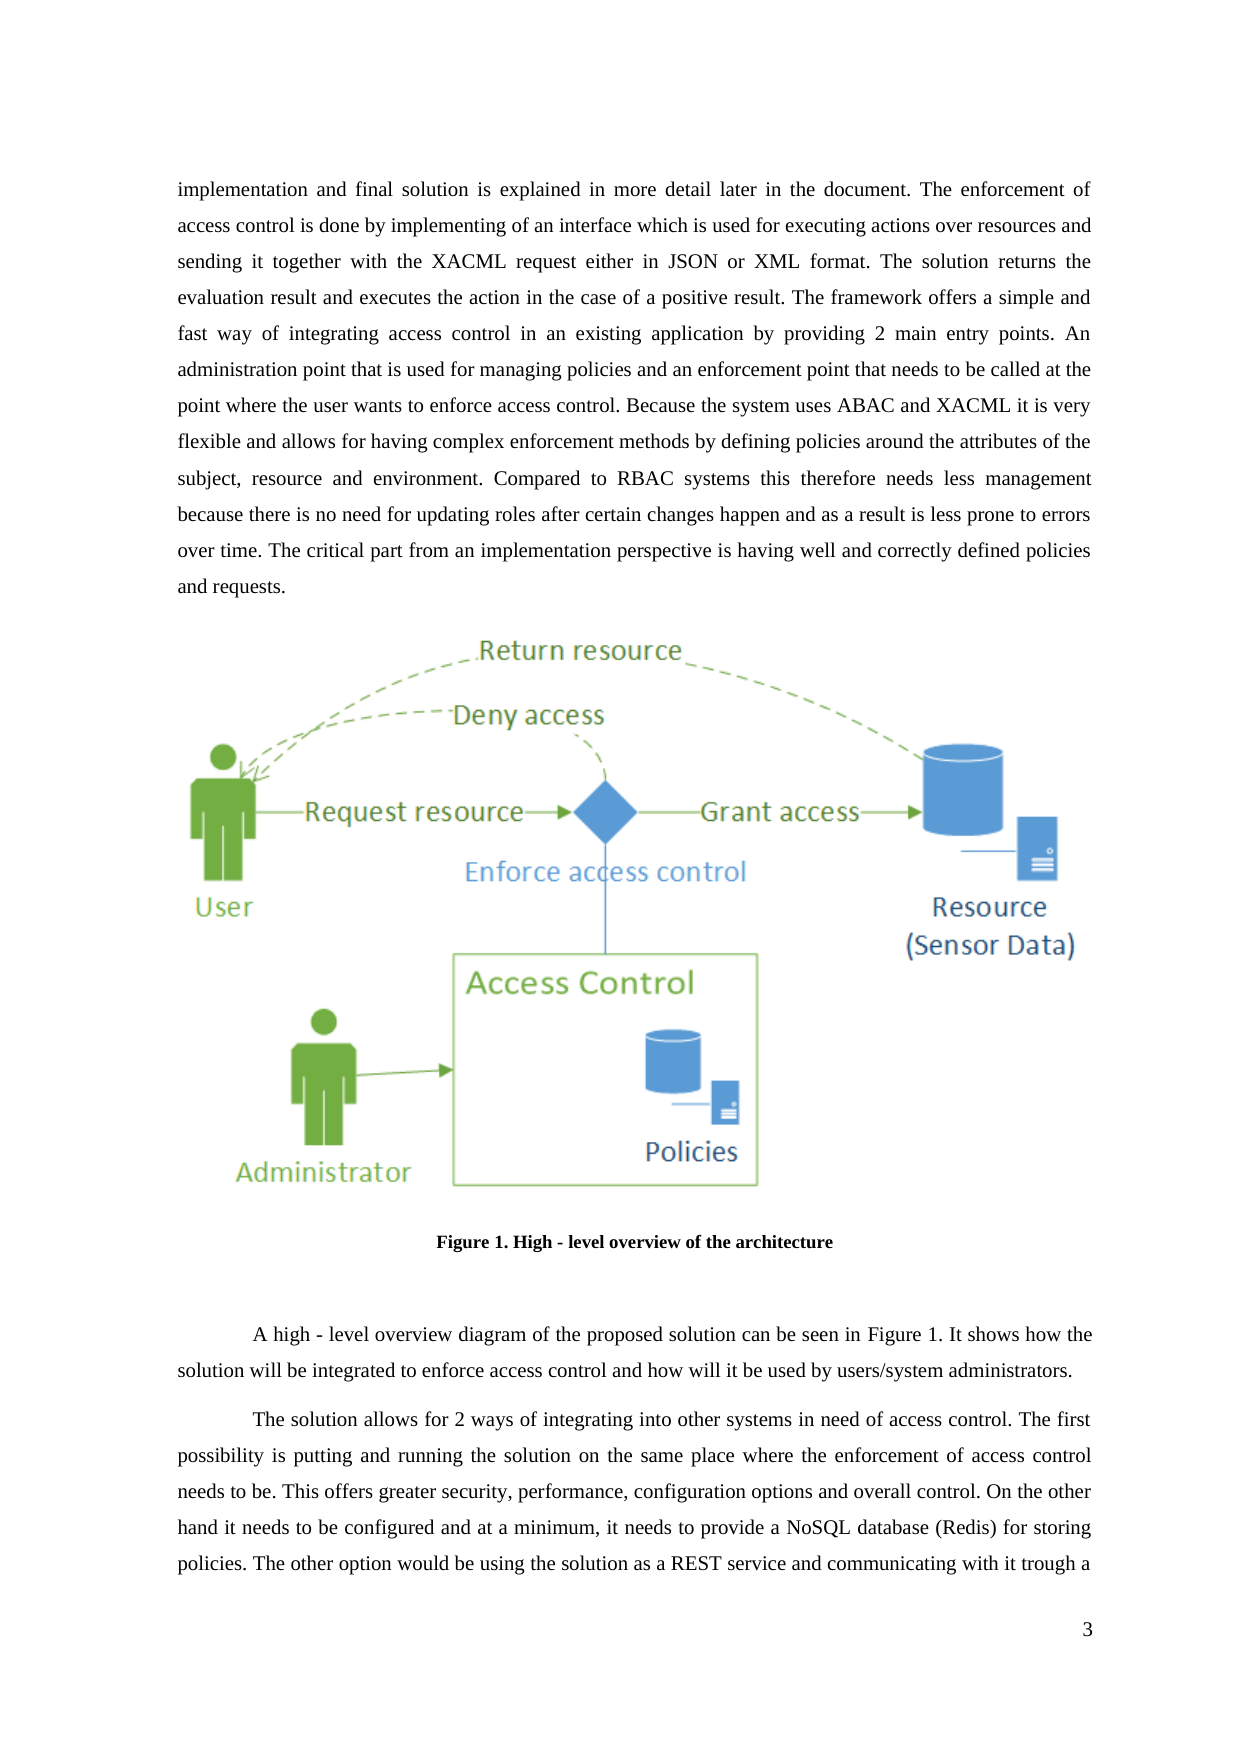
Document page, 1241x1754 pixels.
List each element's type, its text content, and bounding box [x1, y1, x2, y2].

picture [177, 622, 1093, 1207]
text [177, 1407, 1092, 1575]
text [177, 177, 1092, 598]
text A high - level overview diagram of the proposed solution can be seen in Figure 1. It shows how the solution will be integrated to enforce access control and how will it be used by users/system administrators. [177, 1322, 1092, 1382]
